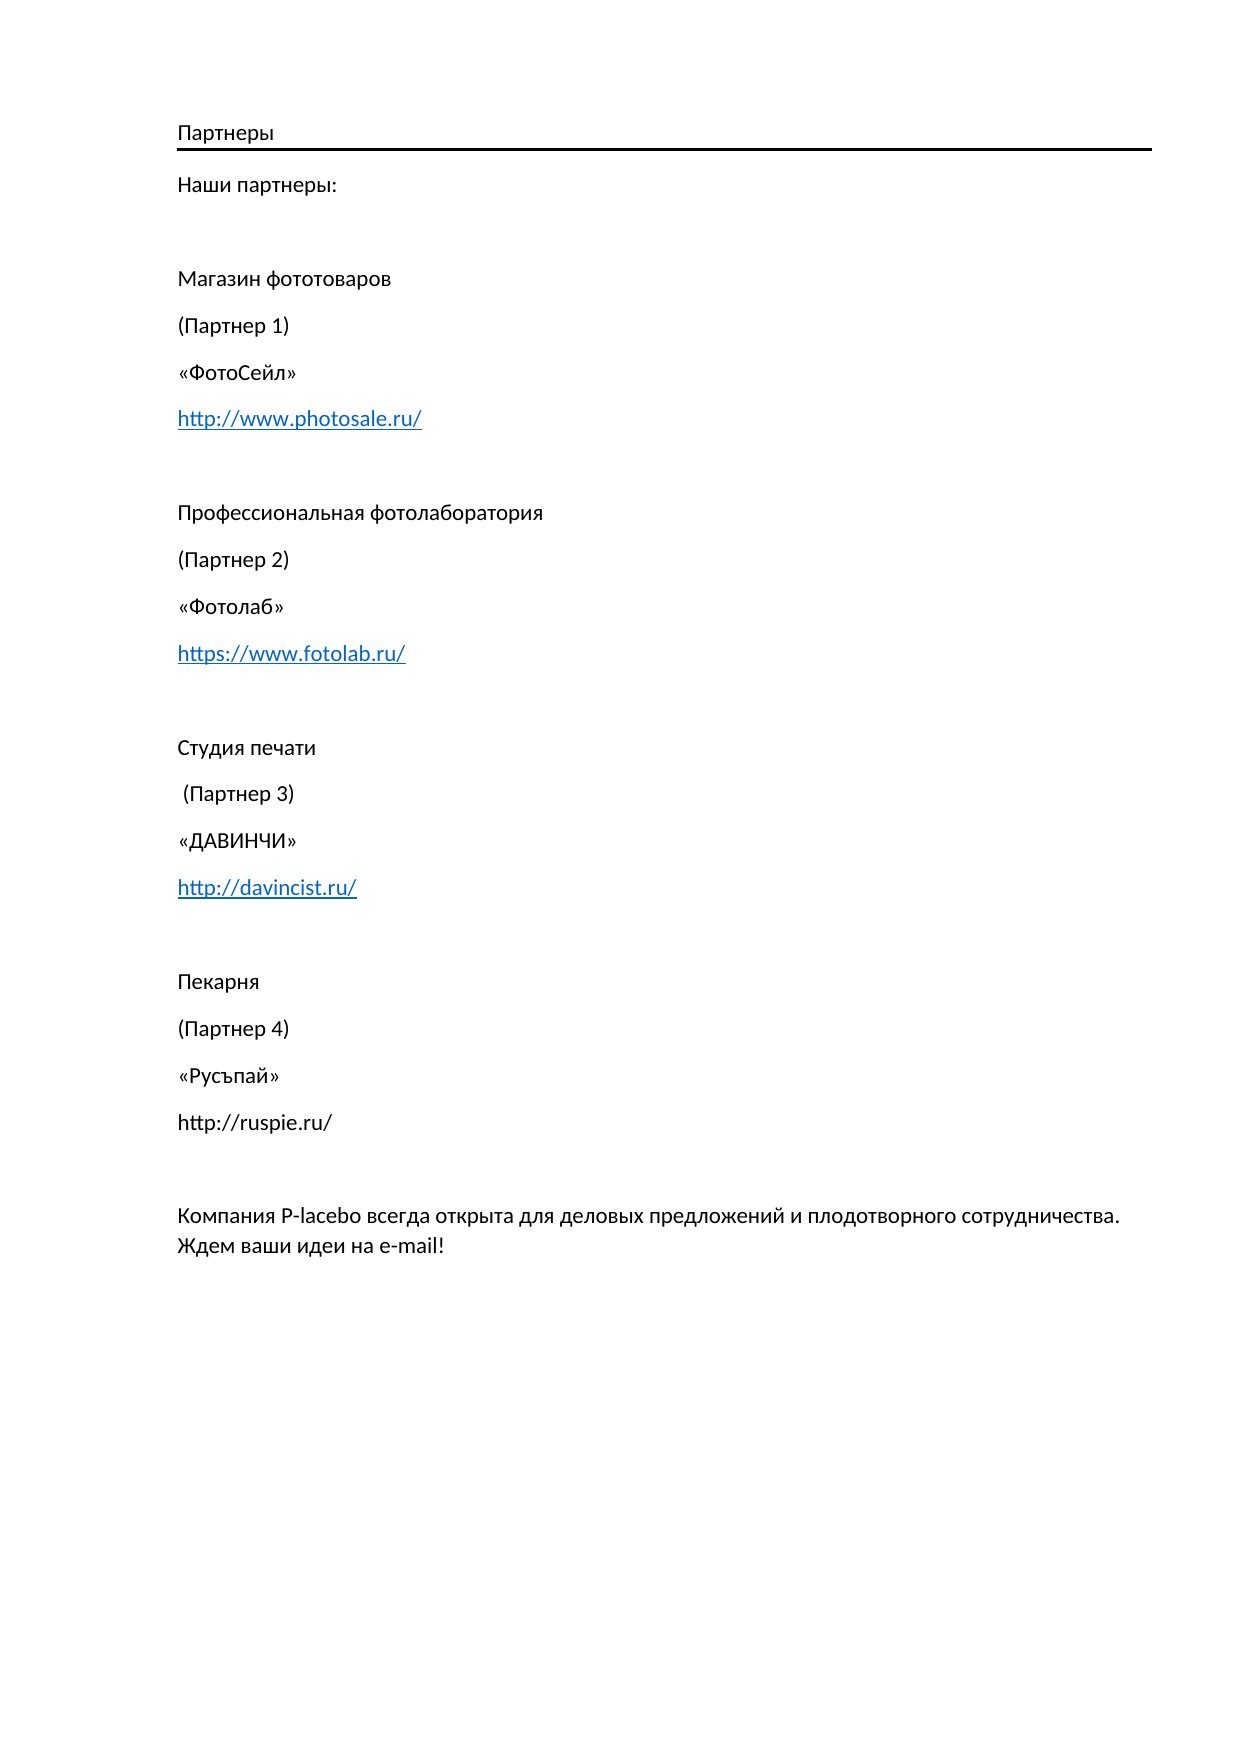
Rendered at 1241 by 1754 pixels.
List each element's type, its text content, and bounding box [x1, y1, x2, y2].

text http://davincist.ru/ [177, 873, 1152, 901]
text «Русъпай» [177, 1061, 1152, 1089]
text «ФотоСейл» [177, 358, 1152, 386]
text (Партнер 4) [177, 1014, 1152, 1042]
text Наши партнеры: [177, 170, 1152, 198]
text http://ruspie.ru/ [177, 1108, 1152, 1136]
text Пекарня [177, 967, 1152, 995]
text https://www.fotolab.ru/ [177, 639, 1152, 667]
text (Партнер 2) [177, 545, 1152, 573]
text Профессиональная фотолаборатория [177, 498, 1152, 526]
text Магазин фототоваров [177, 264, 1152, 292]
text «Фотолаб» [177, 592, 1152, 620]
text «ДАВИНЧИ» [177, 826, 1152, 854]
text http://www.photosale.ru/ [177, 404, 1152, 433]
text (Партнер 1) [177, 311, 1152, 339]
text (Партнер 3) [177, 779, 1152, 808]
text Студия печати [177, 733, 1152, 761]
text Партнеры [177, 118, 1152, 148]
text Компания P-lacebo всегда открыта для деловых предложений и плодотворного сотрудничества. Ждем ваши идеи на e-mail! [177, 1201, 1152, 1260]
